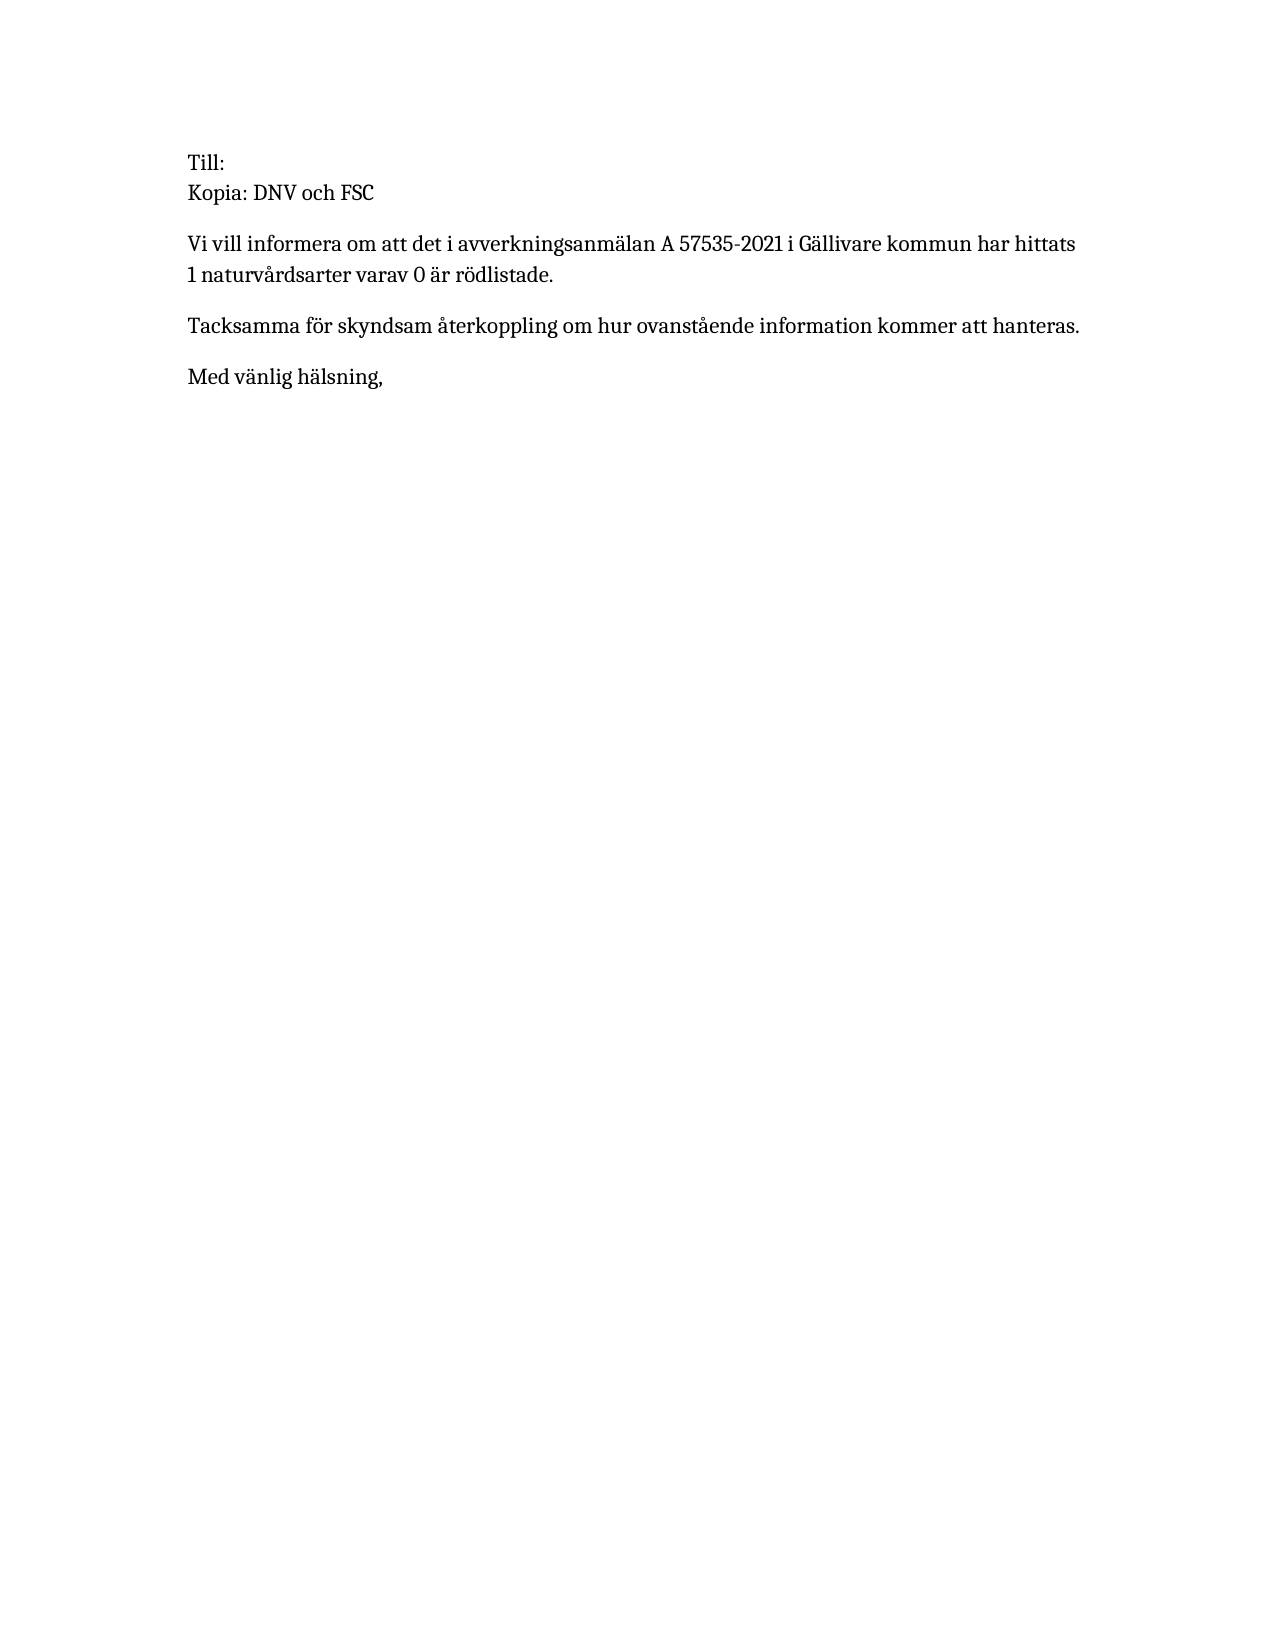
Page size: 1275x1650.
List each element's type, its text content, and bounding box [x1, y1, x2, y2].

text Med vänlig hälsning, [187, 363, 1087, 420]
text Vi vill informera om att det i avverkningsanmälan A 57535-2021 i Gällivare kommun har hittats 1 naturvårdsarter varav 0 är rödlistade. [187, 231, 1087, 288]
text Tacksamma för skyndsam återkoppling om hur ovanstående information kommer att hanteras. [187, 312, 1087, 339]
text Till: Kopia: DNV och FSC [187, 150, 1087, 207]
